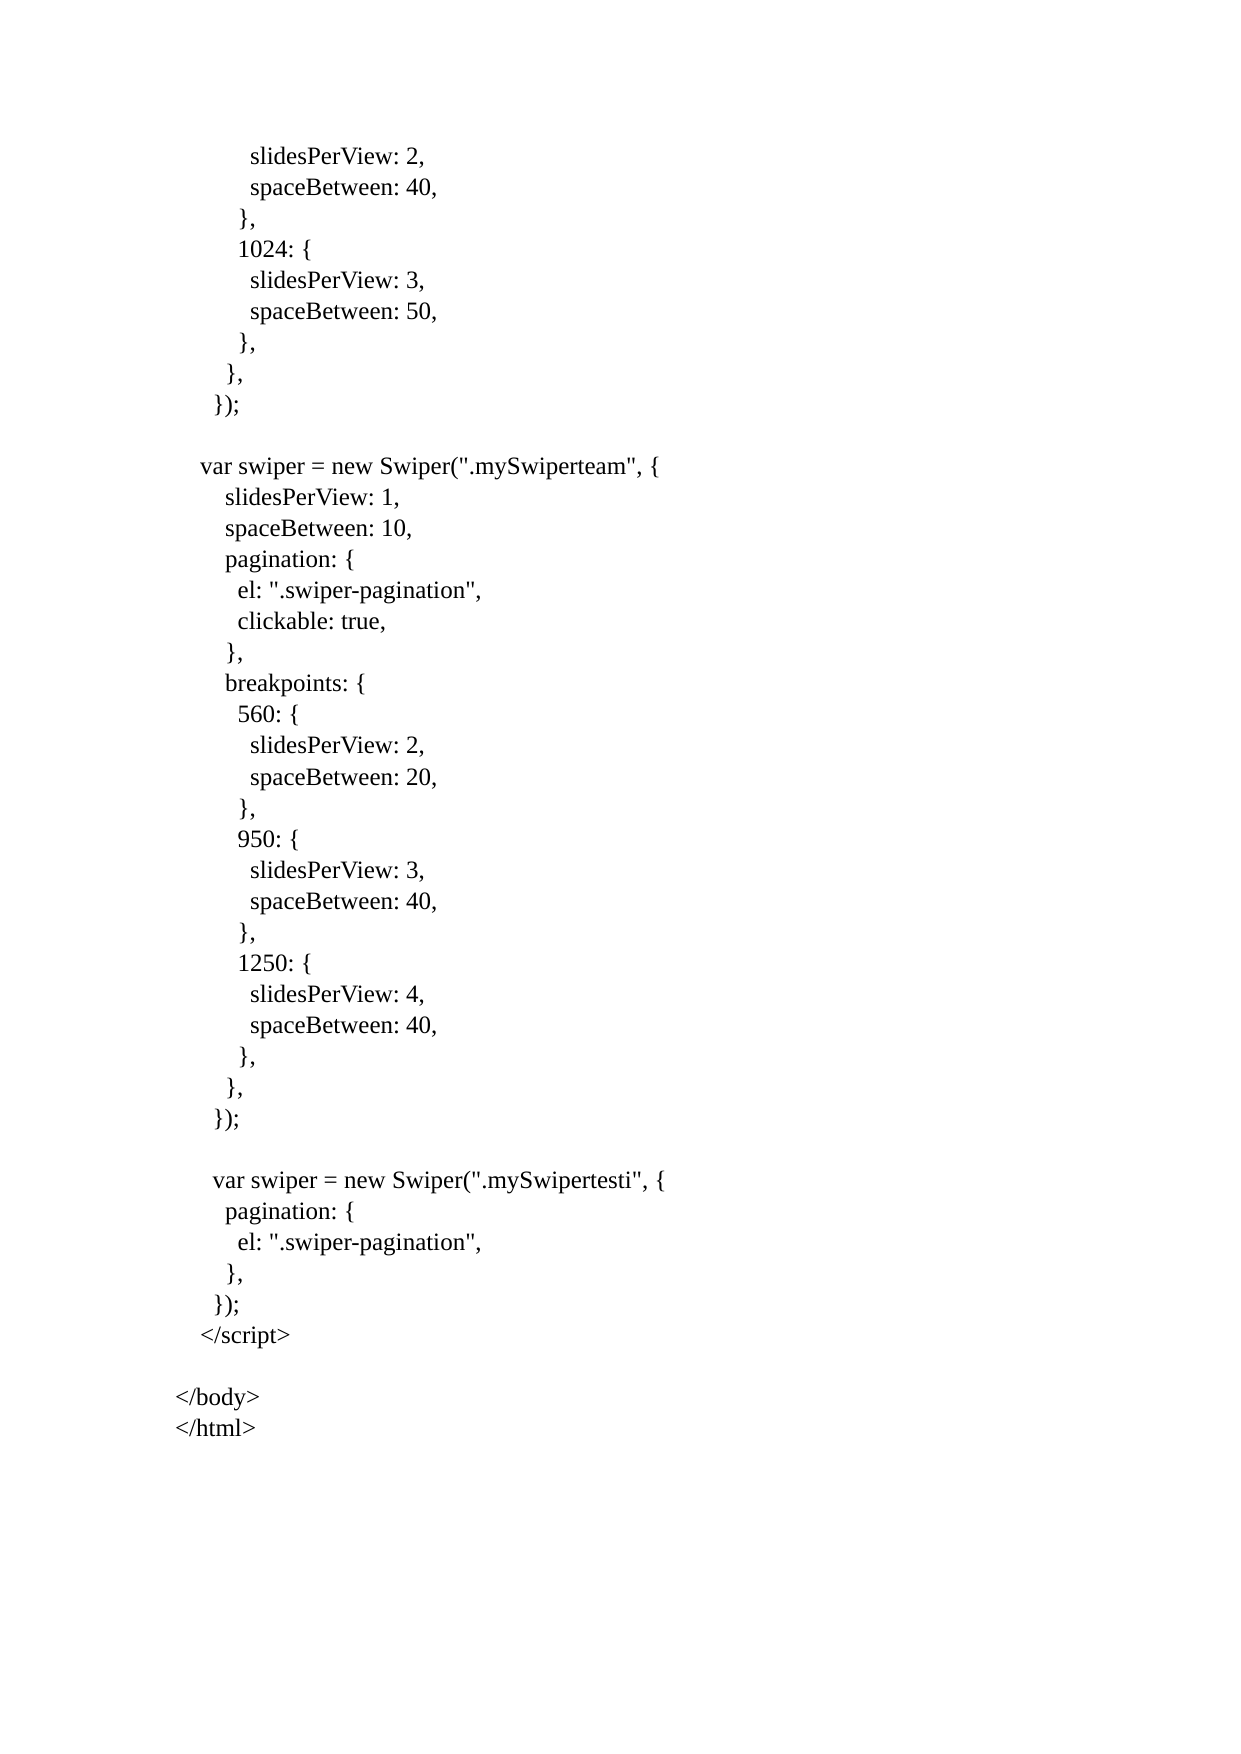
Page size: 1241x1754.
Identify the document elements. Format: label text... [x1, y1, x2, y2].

text pagination: { [150, 544, 1098, 573]
text }, [150, 793, 1098, 821]
text slidesPerView: 2, [150, 141, 1098, 169]
text spaceBetween: 50, [150, 296, 1098, 325]
text spaceBetween: 20, [150, 762, 1098, 790]
text slidesPerView: 3, [150, 265, 1098, 294]
text var swiper = new Swiper(".mySwiperteam", { [150, 451, 1098, 480]
text }); [150, 1103, 1098, 1132]
text </html> [150, 1413, 1098, 1442]
text }, [150, 1258, 1098, 1287]
text }, [150, 358, 1098, 387]
text spaceBetween: 40, [150, 172, 1098, 201]
text spaceBetween: 10, [150, 513, 1098, 542]
text slidesPerView: 1, [150, 482, 1098, 511]
text breakpoints: { [150, 668, 1098, 697]
text slidesPerView: 2, [150, 731, 1098, 759]
text }, [150, 637, 1098, 666]
text el: ".swiper-pagination", [150, 575, 1098, 604]
text }, [150, 1072, 1098, 1101]
text el: ".swiper-pagination", [150, 1227, 1098, 1256]
text }, [150, 917, 1098, 946]
text </script> [150, 1320, 1098, 1349]
text pagination: { [150, 1196, 1098, 1225]
text slidesPerView: 3, [150, 855, 1098, 883]
text 560: { [150, 699, 1098, 728]
text 950: { [150, 824, 1098, 852]
text }); [150, 389, 1098, 418]
text clickable: true, [150, 606, 1098, 635]
text </body> [150, 1382, 1098, 1411]
text 1250: { [150, 948, 1098, 977]
text }); [150, 1289, 1098, 1318]
text }, [150, 327, 1098, 356]
text }, [150, 203, 1098, 232]
text slidesPerView: 4, [150, 979, 1098, 1008]
text spaceBetween: 40, [150, 886, 1098, 914]
text }, [150, 1041, 1098, 1070]
text 1024: { [150, 234, 1098, 263]
text spaceBetween: 40, [150, 1010, 1098, 1039]
text var swiper = new Swiper(".mySwipertesti", { [150, 1165, 1098, 1194]
